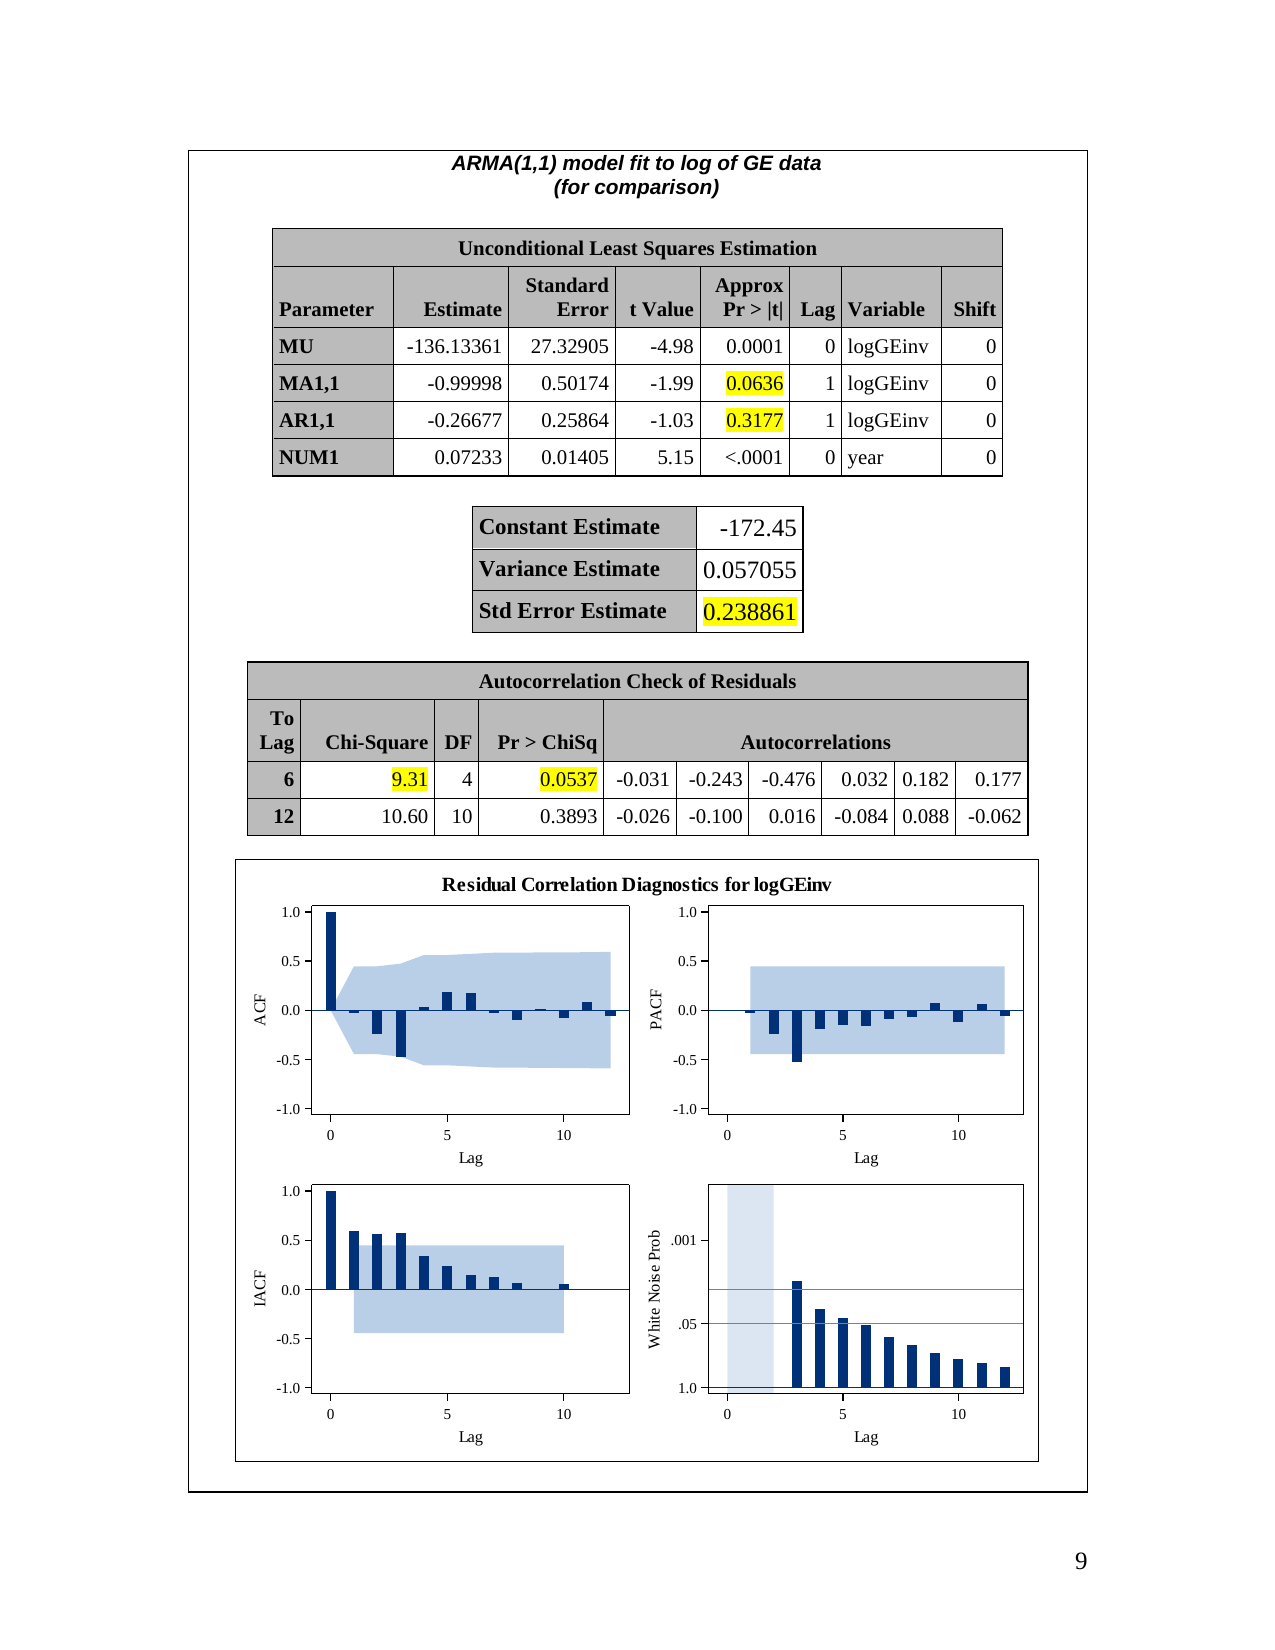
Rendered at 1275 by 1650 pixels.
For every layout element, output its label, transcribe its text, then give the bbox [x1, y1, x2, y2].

table_header ARMA(1,1) model fit to log of GE data (for comparison) [189, 151, 1087, 1491]
